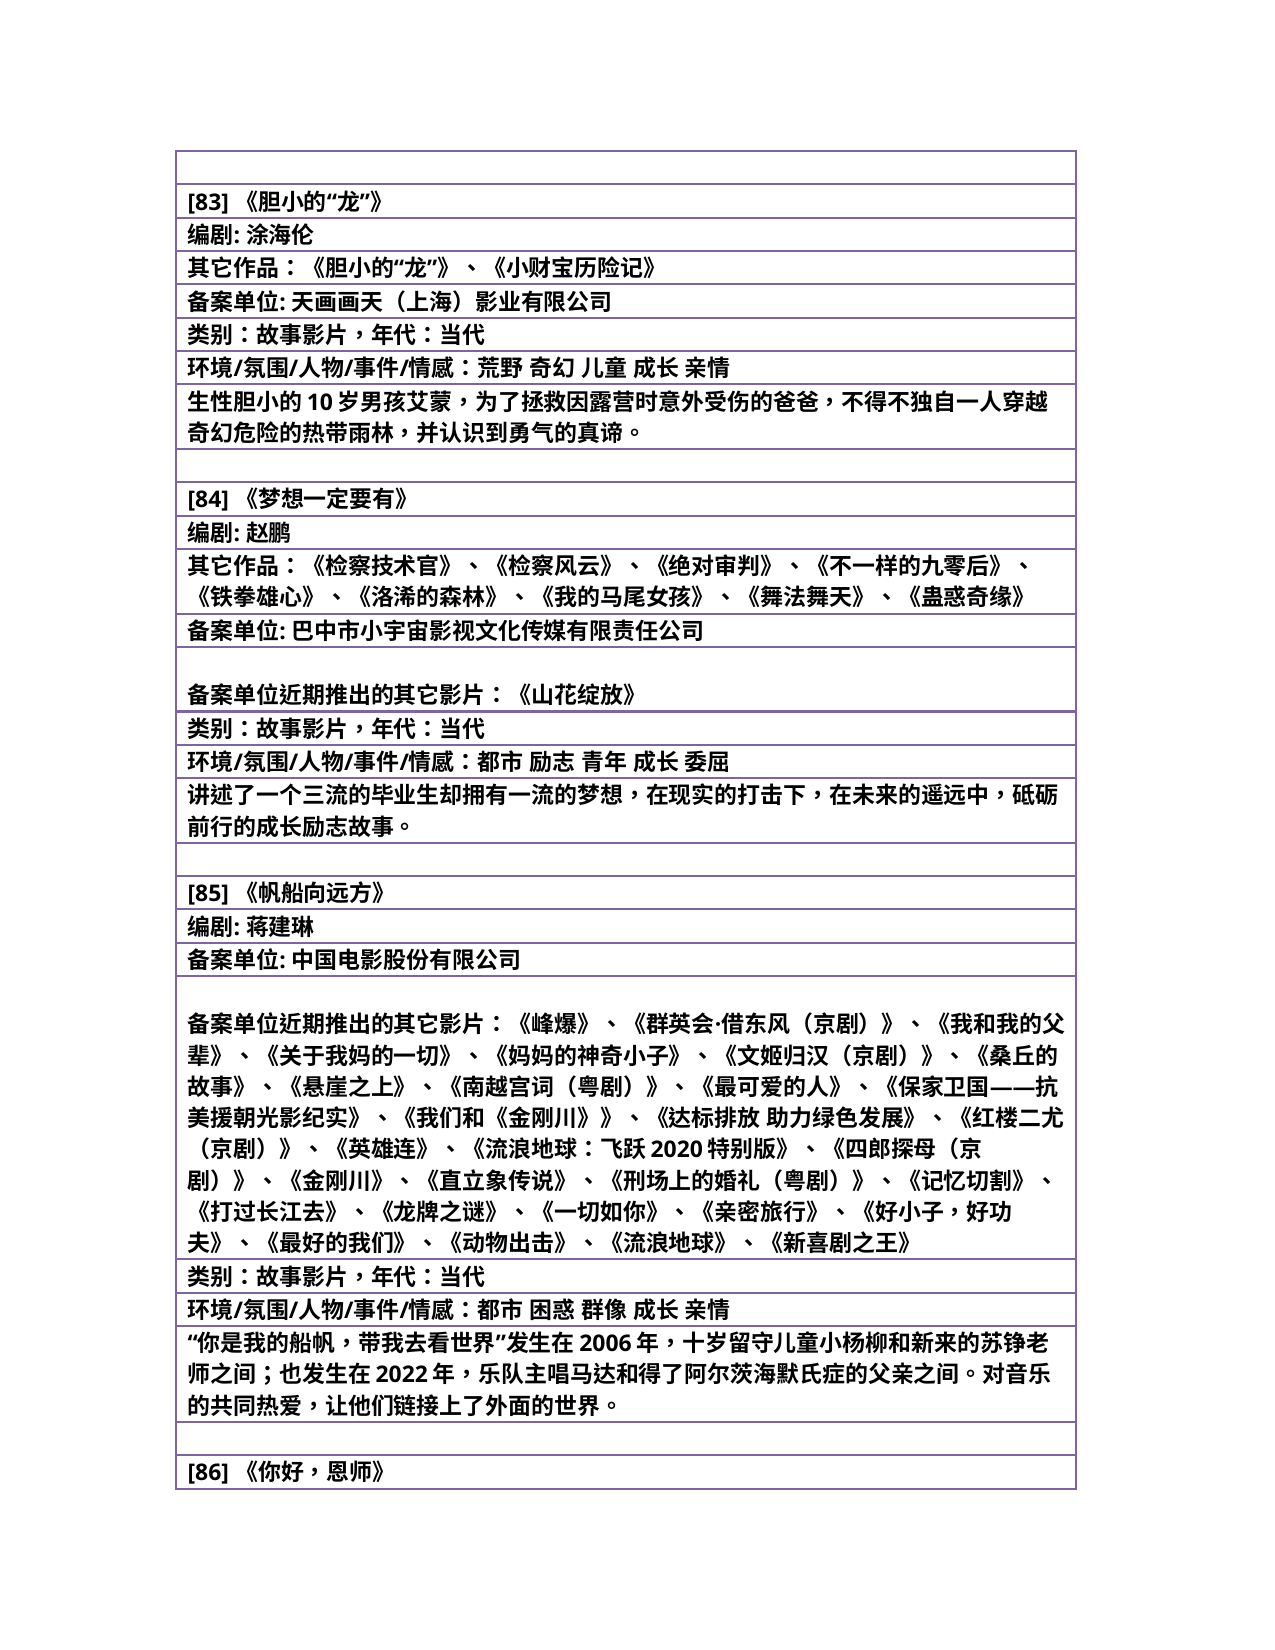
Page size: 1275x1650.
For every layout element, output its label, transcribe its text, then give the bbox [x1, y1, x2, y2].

table_cell 编剧: 涂海伦 [177, 219, 1075, 250]
table_cell [177, 844, 1075, 875]
table_cell 讲述了一个三流的毕业生却拥有一流的梦想，在现实的打击下，在未来的遥远中，砥砺前行的成长励志故事。 [177, 779, 1075, 842]
table_cell 环境/氛围/人物/事件/情感：都市 困惑 群像 成长 亲情 [177, 1294, 1075, 1325]
table_cell 备案单位: 中国电影股份有限公司 [177, 944, 1075, 975]
table_cell 生性胆小的10岁男孩艾蒙，为了拯救因露营时意外受伤的爸爸，不得不独自一人穿越奇幻危险的热带雨林，并认识到勇气的真谛。 [177, 385, 1075, 448]
table_cell [85] 《帆船向远方》 [177, 877, 1075, 908]
table_cell 其它作品：《检察技术官》、《检察风云》、《绝对审判》、《不一样的九零后》、《铁拳雄心》、《洛浠的森林》、《我的马尾女孩》、《舞法舞天》、《蛊惑奇缘》 [177, 550, 1075, 612]
table_cell “你是我的船帆，带我去看世界”发生在2006年，十岁留守儿童小杨柳和新来的苏铮老师之间；也发生在2022年，乐队主唱马达和得了阿尔茨海默氏症的父亲之间。对音乐的共同热爱，让他们链接上了外面的世界。 [177, 1327, 1075, 1421]
table_cell 备案单位近期推出的其它影片：《峰爆》、《群英会·借东风（京剧）》、《我和我的父辈》、《关于我妈的一切》、《妈妈的神奇小子》、《文姬归汉（京剧）》、《桑丘的故事》、《悬崖之上》、《南越宫词（粤剧）》、《最可爱的人》、《保家卫国——抗美援朝光影纪实》、《我们和《金刚川》》、《达标排放 助力绿色发展》、《红楼二尤（京剧）》、《英雄连》、《流浪地球：飞跃2020特别版》、《四郎探母（京剧）》、《金刚川》、《直立象传说》、《刑场上的婚礼（粤剧）》、《记忆切割》、《打过长江去》、《龙牌之谜》、《一切如你》、《亲密旅行》、《好小子，好功夫》、《最好的我们》、《动物出击》、《流浪地球》、《新喜剧之王》 [177, 977, 1075, 1258]
table_cell [84] 《梦想一定要有》 [177, 483, 1075, 514]
table_cell 类别：故事影片，年代：当代 [177, 713, 1075, 744]
table_cell [177, 1423, 1075, 1454]
table_cell 备案单位: 天画画天（上海）影业有限公司 [177, 285, 1075, 317]
table_cell 备案单位近期推出的其它影片：《山花绽放》 [177, 648, 1075, 710]
table_cell [83] 《胆小的“龙”》 [177, 185, 1075, 217]
table_cell [86] 《你好，恩师》 [177, 1456, 1075, 1487]
table_cell 其它作品：《胆小的“龙”》、《小财宝历险记》 [177, 252, 1075, 283]
table_cell [177, 152, 1075, 183]
table_cell 编剧: 赵鹏 [177, 517, 1075, 548]
table_cell 类别：故事影片，年代：当代 [177, 1260, 1075, 1292]
table_cell [177, 450, 1075, 481]
table_cell 类别：故事影片，年代：当代 [177, 319, 1075, 350]
table_cell 编剧: 蒋建琳 [177, 910, 1075, 942]
table_cell 备案单位: 巴中市小宇宙影视文化传媒有限责任公司 [177, 615, 1075, 646]
table_cell 环境/氛围/人物/事件/情感：荒野 奇幻 儿童 成长 亲情 [177, 352, 1075, 383]
table_cell 环境/氛围/人物/事件/情感：都市 励志 青年 成长 委屈 [177, 746, 1075, 777]
